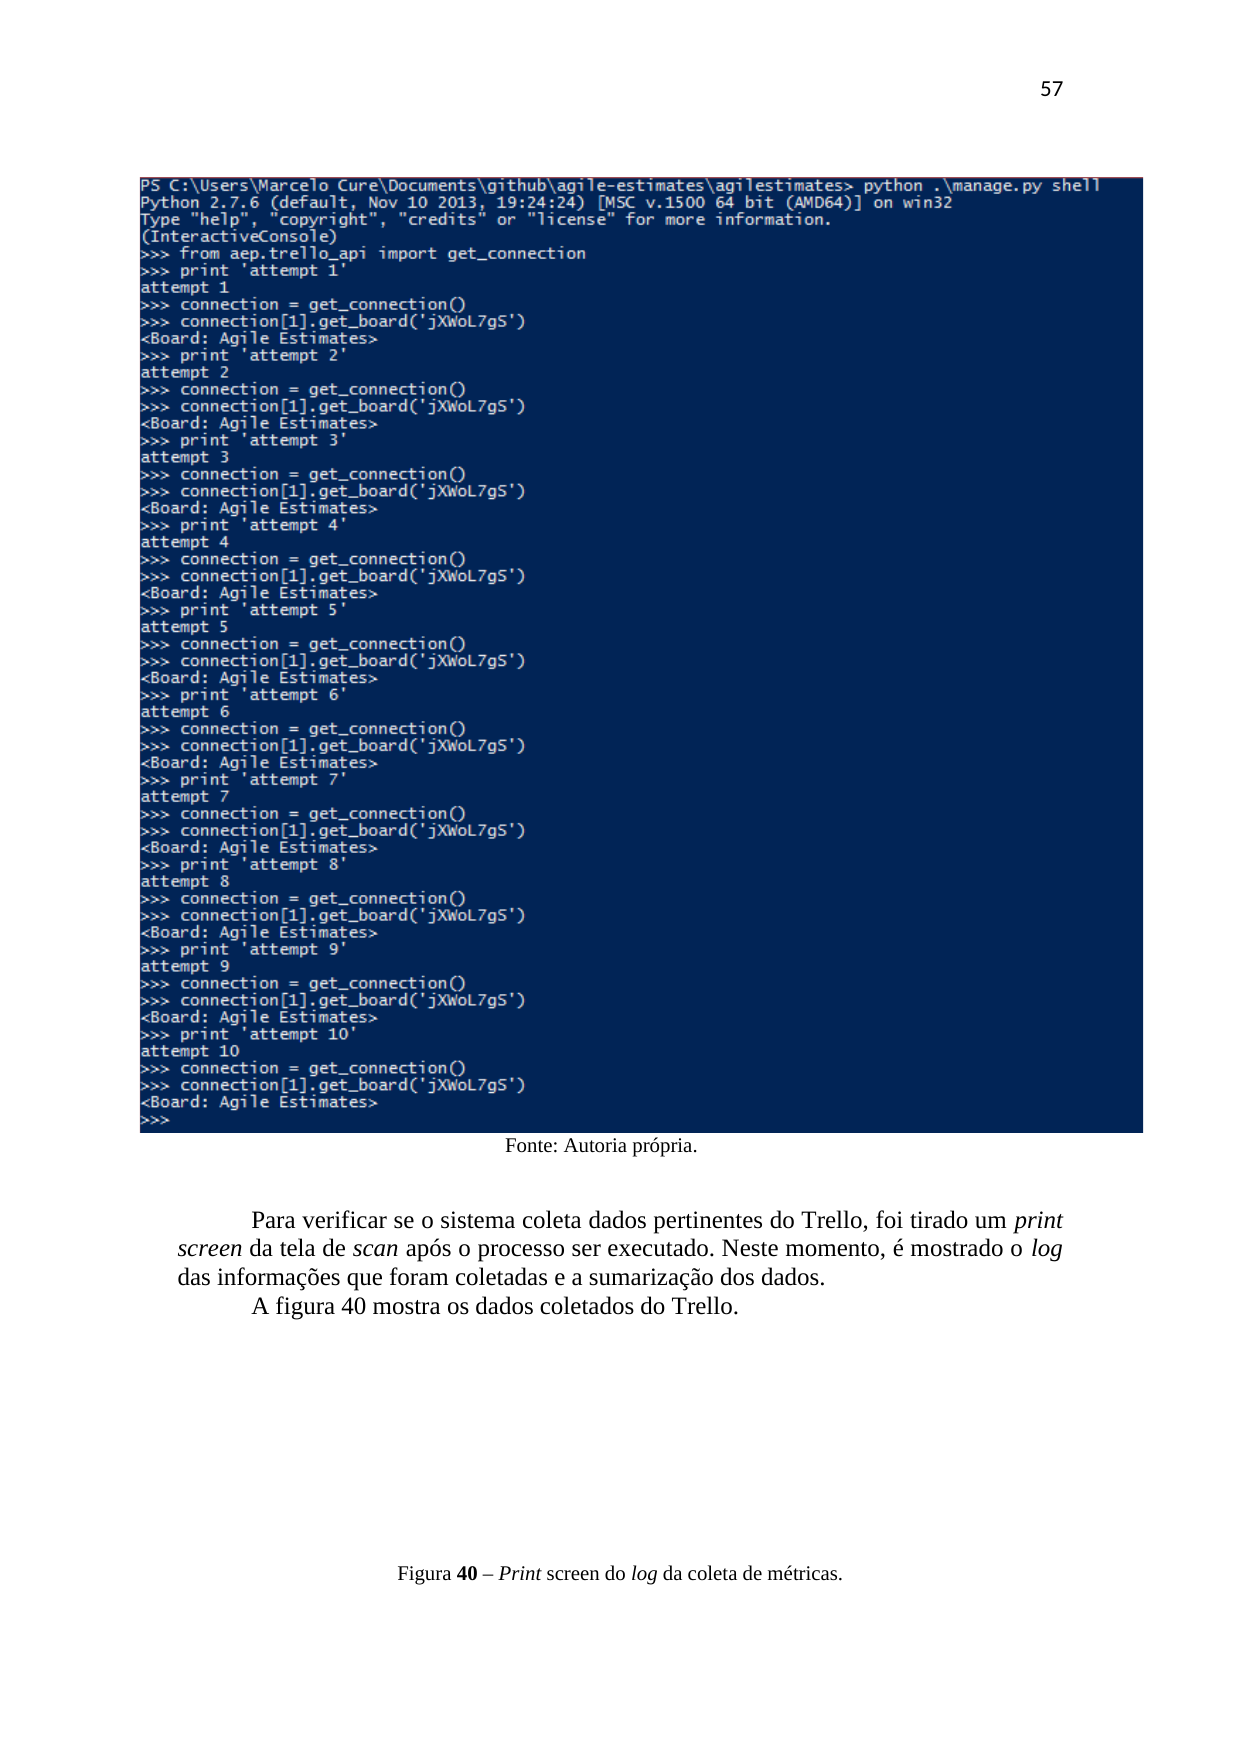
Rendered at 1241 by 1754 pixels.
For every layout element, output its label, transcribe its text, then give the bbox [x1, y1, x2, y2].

text Para verificar se o sistema coleta dados pertinentes do Trello, foi tirado um print screen da tela de scan após o processo ser executado. Neste momento, é mostrado o log das informações que foram coletadas e a sumarização dos dados. [177, 1205, 1063, 1291]
text Fonte: Autoria própria. [140, 1133, 1063, 1157]
text Figura 40 – Print screen do log da coleta de métricas. [177, 1560, 1063, 1584]
picture [139, 177, 1144, 1133]
text A figura 40 mostra os dados coletados do Trello. [177, 1291, 1063, 1320]
